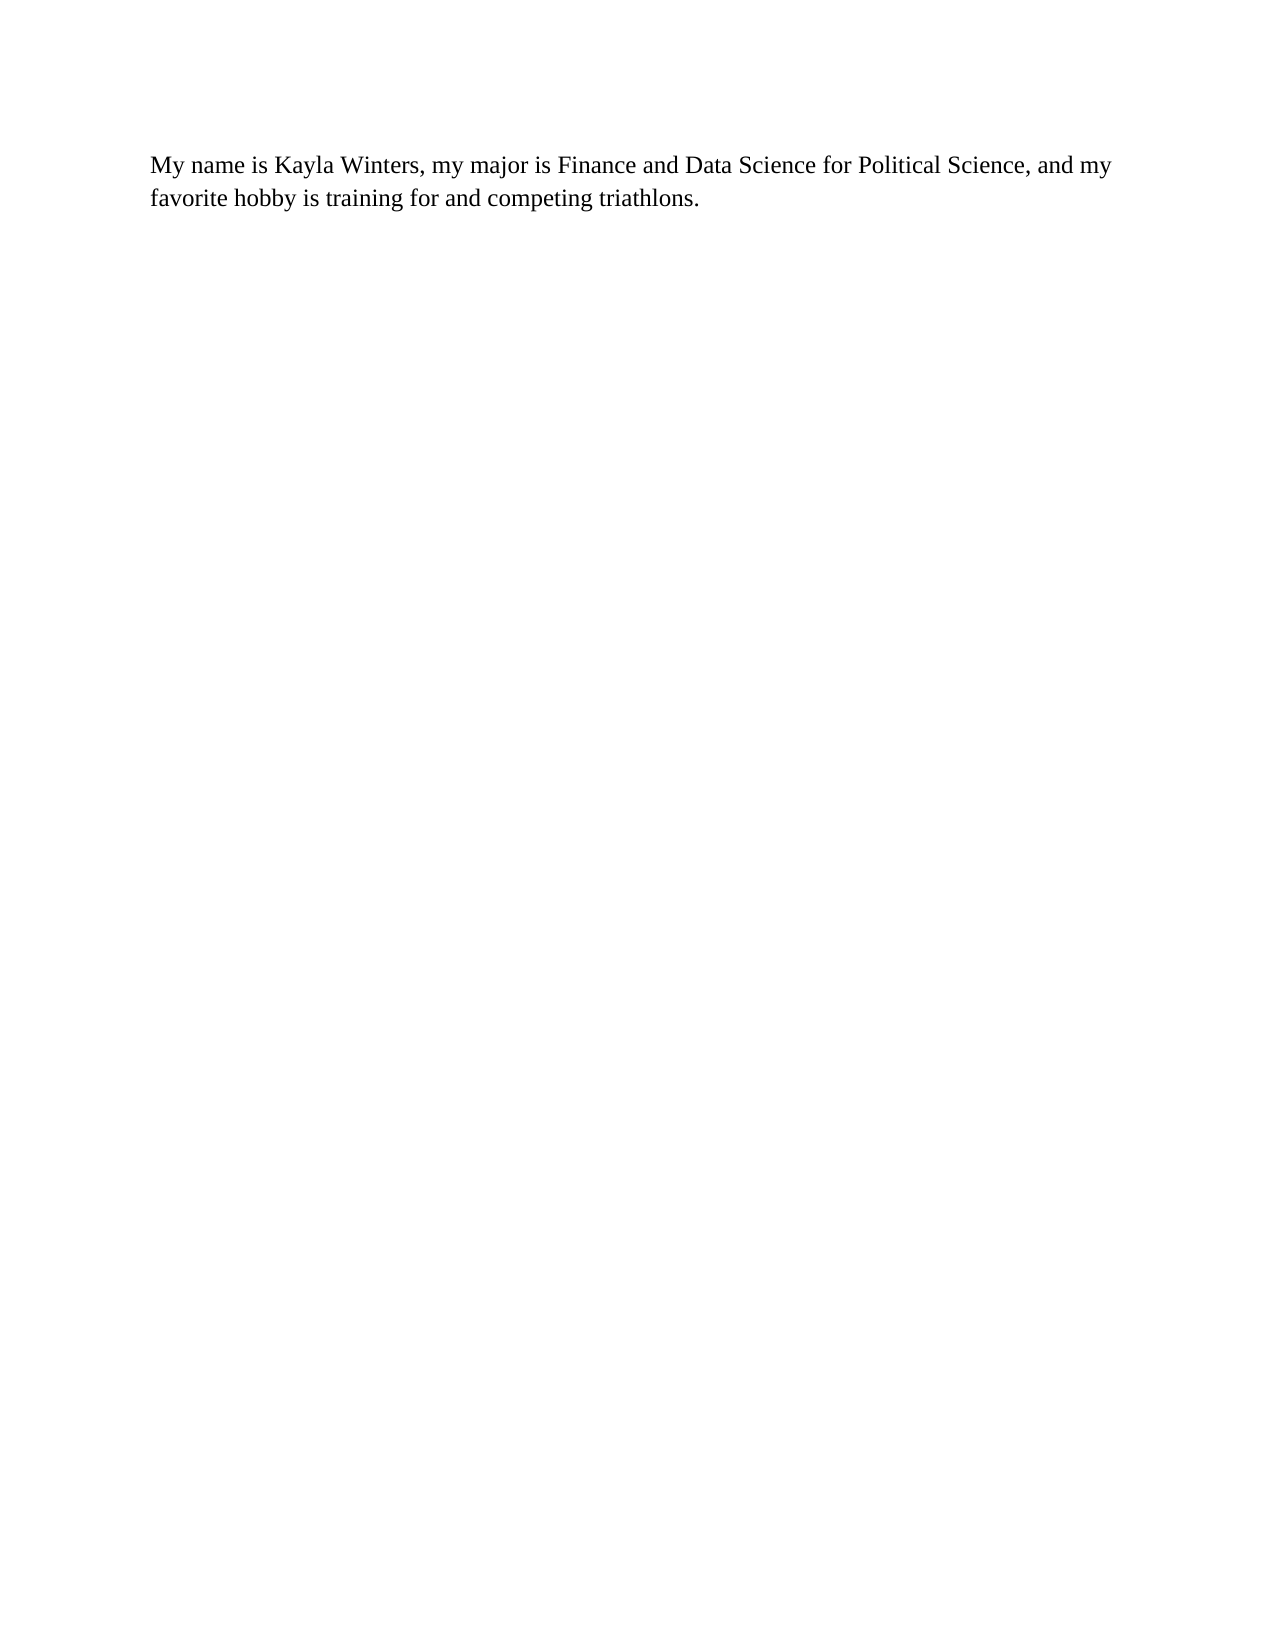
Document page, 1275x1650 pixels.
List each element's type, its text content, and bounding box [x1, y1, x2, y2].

text My name is Kayla Winters, my major is Finance and Data Science for Political Science, and my favorite hobby is training for and competing triathlons. [150, 150, 1125, 212]
